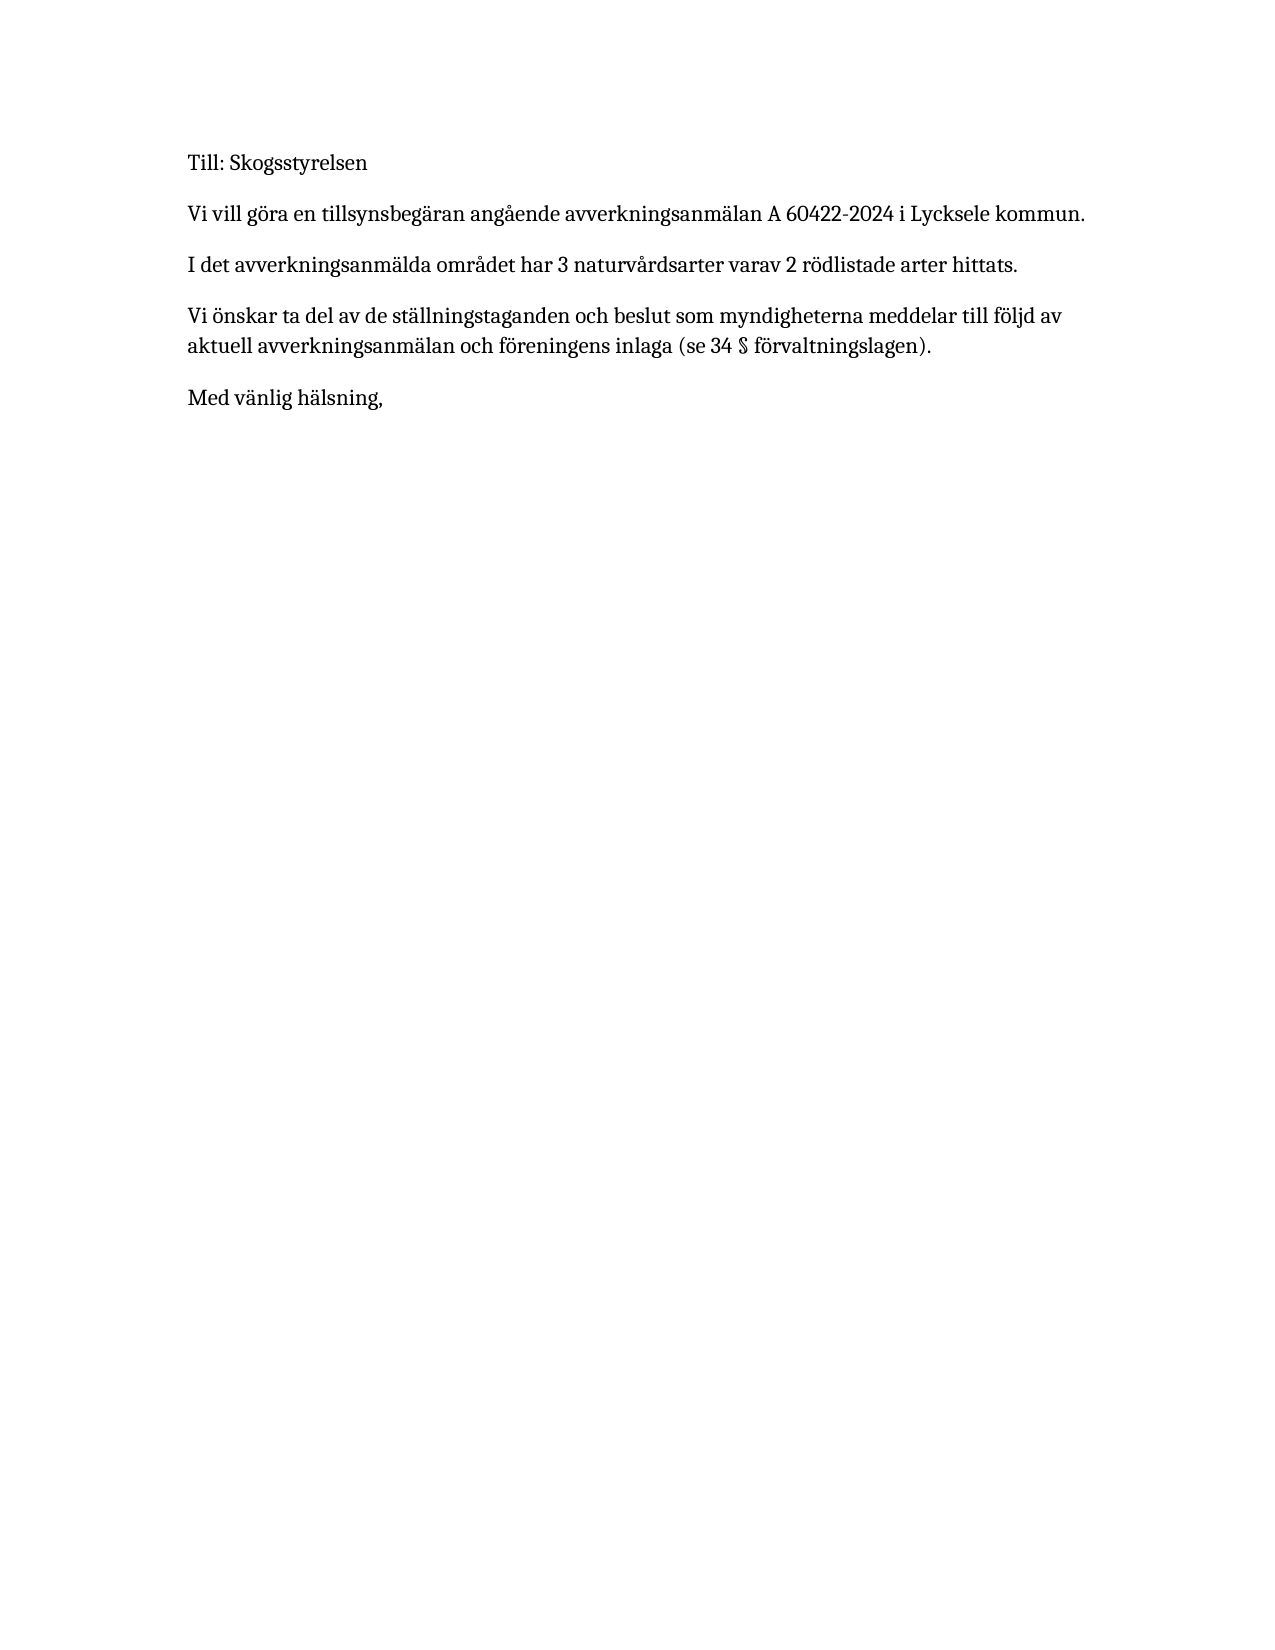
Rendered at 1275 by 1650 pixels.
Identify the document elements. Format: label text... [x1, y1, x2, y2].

text Vi önskar ta del av de ställningstaganden och beslut som myndigheterna meddelar till följd av aktuell avverkningsanmälan och föreningens inlaga (se 34 § förvaltningslagen). [187, 303, 1087, 360]
text Vi vill göra en tillsynsbegäran angående avverkningsanmälan A 60422-2024 i Lycksele kommun. [187, 201, 1087, 227]
text I det avverkningsanmälda området har 3 naturvårdsarter varav 2 rödlistade arter hittats. [187, 252, 1087, 278]
text Med vänlig hälsning, [187, 384, 1087, 441]
text Till: Skogsstyrelsen [187, 150, 1087, 176]
